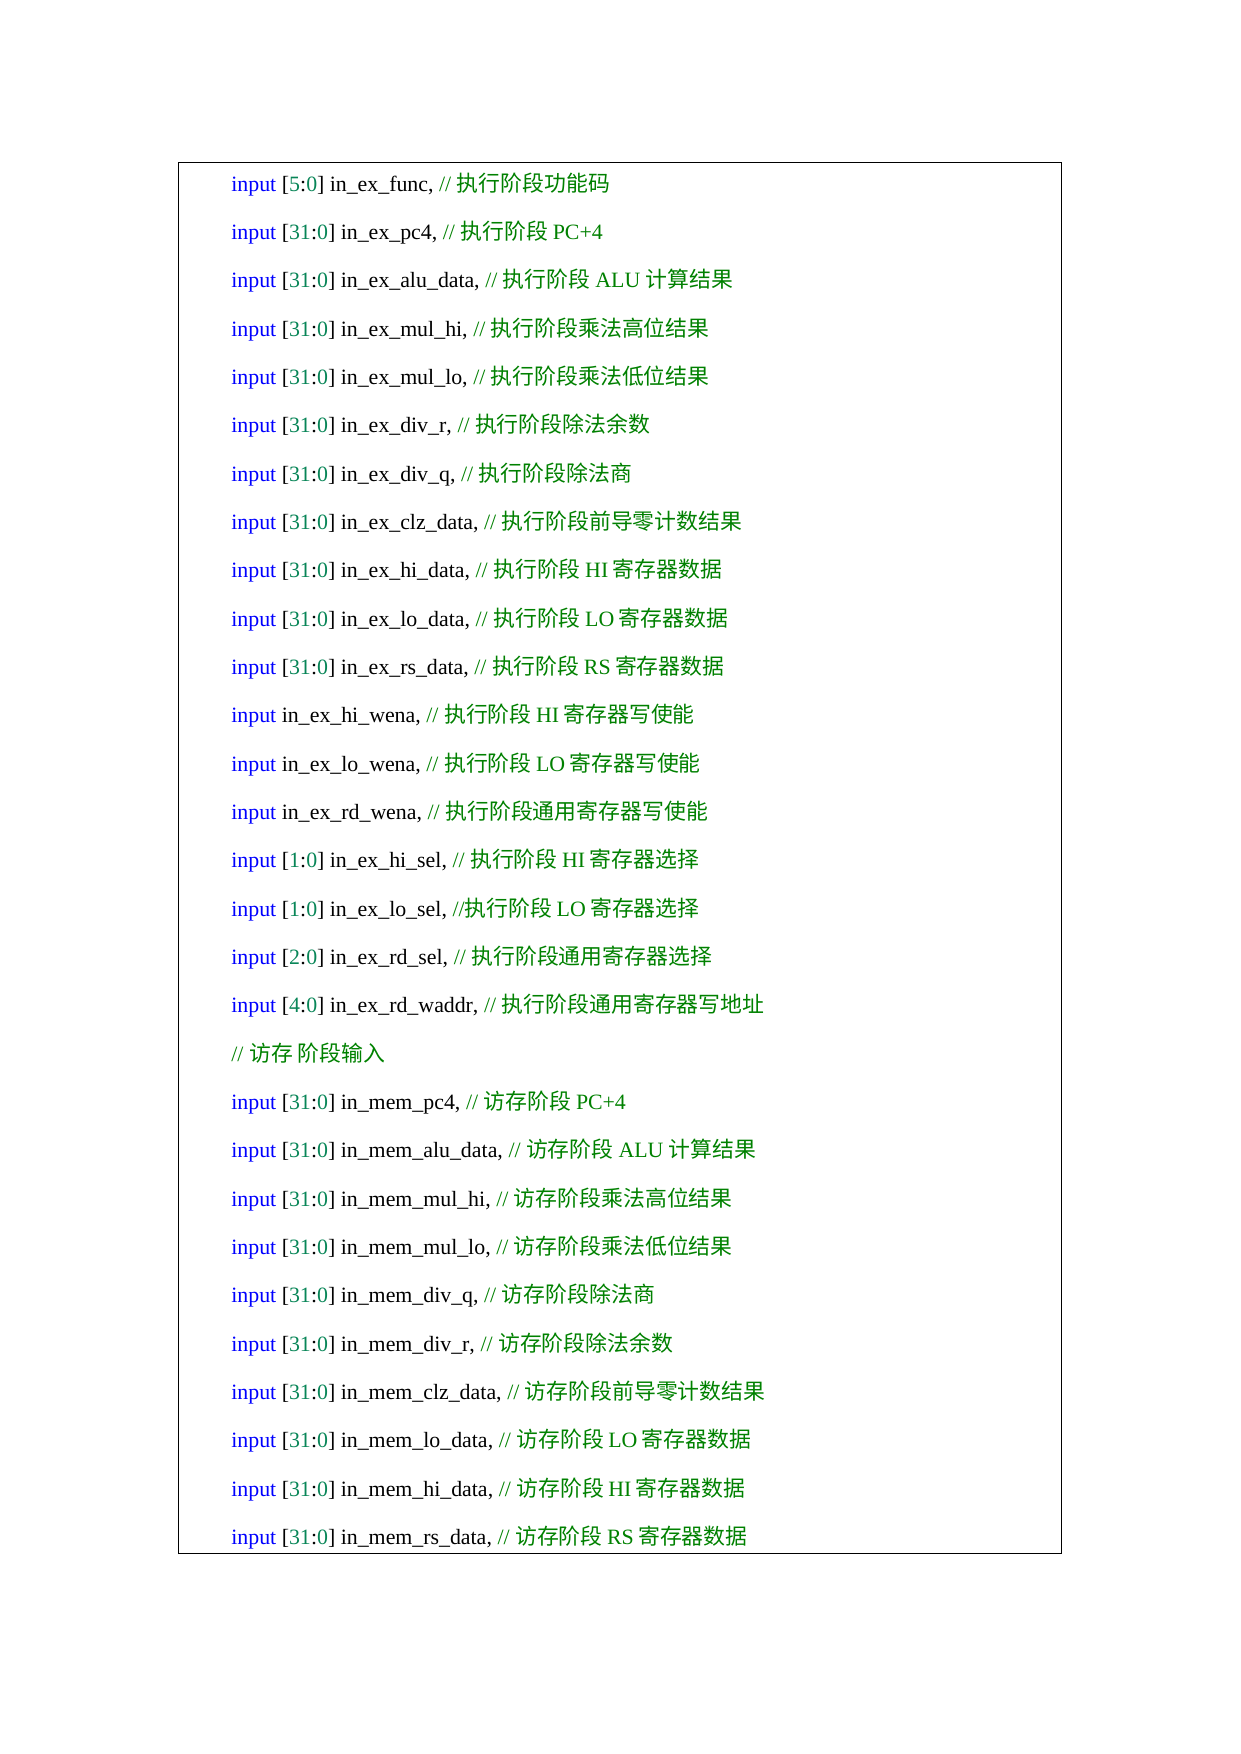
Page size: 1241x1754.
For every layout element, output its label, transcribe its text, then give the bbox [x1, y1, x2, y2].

text input [1:0] in_ex_lo_sel, //执行阶段LO寄存器选择 [179, 887, 1061, 923]
text input [31:0] in_ex_mul_lo, // 执行阶段乘法低位结果 [179, 355, 1061, 391]
text input [31:0] in_mem_mul_lo, // 访存阶段乘法低位结果 [179, 1225, 1061, 1261]
text input [31:0] in_mem_div_q, // 访存阶段除法商 [179, 1274, 1061, 1309]
text input in_ex_lo_wena, // 执行阶段LO寄存器写使能 [179, 742, 1061, 778]
text input [31:0] in_mem_lo_data, // 访存阶段LO寄存器数据 [179, 1419, 1061, 1454]
text input in_ex_hi_wena, // 执行阶段HI寄存器写使能 [179, 694, 1061, 729]
text input [2:0] in_ex_rd_sel, // 执行阶段通用寄存器选择 [179, 935, 1061, 971]
text input [1:0] in_ex_hi_sel, // 执行阶段HI寄存器选择 [179, 839, 1061, 874]
text input [31:0] in_mem_clz_data, // 访存阶段前导零计数结果 [179, 1370, 1061, 1406]
text input [5:0] in_ex_func, // 执行阶段功能码 [179, 163, 1061, 198]
text input [4:0] in_ex_rd_waddr, // 执行阶段通用寄存器写地址 [179, 984, 1061, 1019]
text input [31:0] in_mem_hi_data, // 访存阶段HI寄存器数据 [179, 1467, 1061, 1503]
text input [31:0] in_ex_lo_data, // 执行阶段LO寄存器数据 [179, 597, 1061, 633]
text input [31:0] in_ex_mul_hi, // 执行阶段乘法高位结果 [179, 307, 1061, 343]
text input [31:0] in_ex_div_q, // 执行阶段除法商 [179, 452, 1061, 488]
text input [31:0] in_ex_clz_data, // 执行阶段前导零计数结果 [179, 500, 1061, 536]
text input [31:0] in_mem_mul_hi, // 访存阶段乘法高位结果 [179, 1177, 1061, 1213]
text input [31:0] in_mem_pc4, // 访存阶段 PC+4 [179, 1080, 1061, 1116]
text input [31:0] in_ex_alu_data, // 执行阶段 ALU 计算结果 [179, 259, 1061, 294]
text input [31:0] in_mem_div_r, // 访存阶段除法余数 [179, 1322, 1061, 1358]
text input [31:0] in_mem_rs_data, // 访存阶段RS寄存器数据 [179, 1515, 1061, 1553]
text input [31:0] in_mem_alu_data, // 访存阶段 ALU 计算结果 [179, 1129, 1061, 1164]
text input [31:0] in_ex_hi_data, // 执行阶段HI寄存器数据 [179, 549, 1061, 584]
text input [31:0] in_ex_div_r, // 执行阶段除法余数 [179, 404, 1061, 439]
text input in_ex_rd_wena, // 执行阶段通用寄存器写使能 [179, 790, 1061, 826]
text input [31:0] in_ex_pc4, // 执行阶段 PC+4 [179, 210, 1061, 246]
text input [31:0] in_ex_rs_data, // 执行阶段RS寄存器数据 [179, 645, 1061, 681]
text // 访存 阶段输入 [179, 1032, 1061, 1068]
